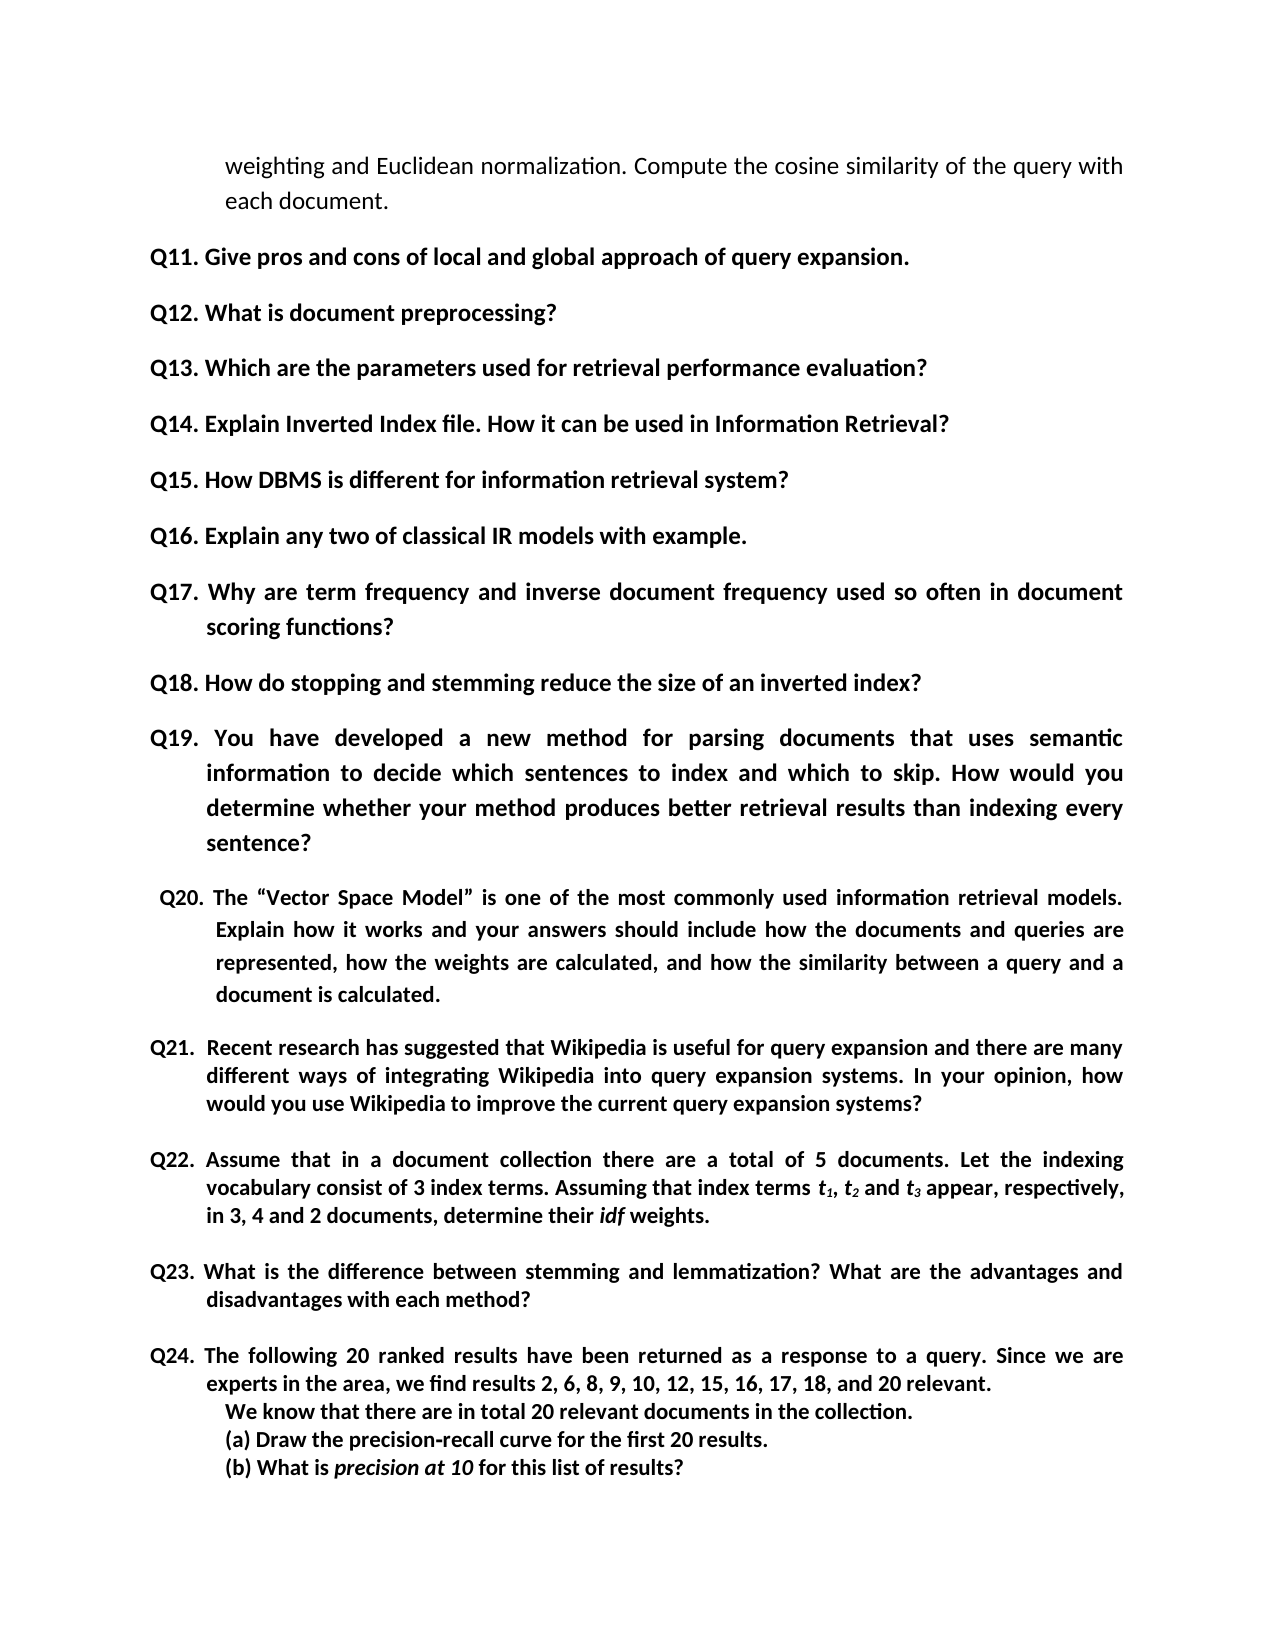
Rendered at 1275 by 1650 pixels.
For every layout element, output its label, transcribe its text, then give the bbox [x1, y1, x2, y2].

text Q15. How DBMS is different for information retrieval system? [150, 464, 1125, 495]
text Q24. The following 20 ranked results have been returned as a response to a query. Since we are experts in the area, we find results 2, 6, 8, 9, 10, 12, 15, 16, 17, 18, and 20 relevant. [150, 1341, 1125, 1397]
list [187, 150, 1125, 216]
text (b) What is precision at 10 for this list of results? [225, 1453, 1125, 1481]
text (a) Draw the precision‐recall curve for the first 20 results. [225, 1425, 1125, 1453]
text Q14. Explain Inverted Index file. How it can be used in Information Retrieval? [150, 408, 1125, 439]
text Q20. The “Vector Space Model” is one of the most commonly used information retrieval models. Explain how it works and your answers should include how the documents and queries are represented, how the weights are calculated, and how the similarity between a query and a document is calculated. [159, 883, 1125, 1008]
text Q21. Recent research has suggested that Wikipedia is useful for query expansion and there are many different ways of integrating Wikipedia into query expansion systems. In your opinion, how would you use Wikipedia to improve the current query expansion systems? [150, 1033, 1125, 1117]
text Q22. Assume that in a document collection there are a total of 5 documents. Let the indexing vocabulary consist of 3 index terms. Assuming that index terms t1, t2 and t3 appear, respectively, in 3, 4 and 2 documents, determine their idf weights. [150, 1145, 1125, 1229]
text Q23. What is the difference between stemming and lemmatization? What are the advantages and disadvantages with each method? [150, 1257, 1125, 1313]
text Q17. Why are term frequency and inverse document frequency used so often in document scoring functions? [150, 576, 1125, 641]
text Q13. Which are the parameters used for retrieval performance evaluation? [150, 352, 1125, 383]
text Q12. What is document preprocessing? [150, 297, 1125, 327]
text Q16. Explain any two of classical IR models with example. [150, 520, 1125, 551]
text Q11. Give pros and cons of local and global approach of query expansion. [150, 241, 1125, 271]
text We know that there are in total 20 relevant documents in the collection. [225, 1397, 1125, 1425]
text Q19. You have developed a new method for parsing documents that uses semantic information to decide which sentences to index and which to skip. How would you determine whether your method produces better retrieval results than indexing every sentence? [150, 722, 1125, 858]
text Q18. How do stopping and stemming reduce the size of an inverted index? [150, 667, 1125, 697]
